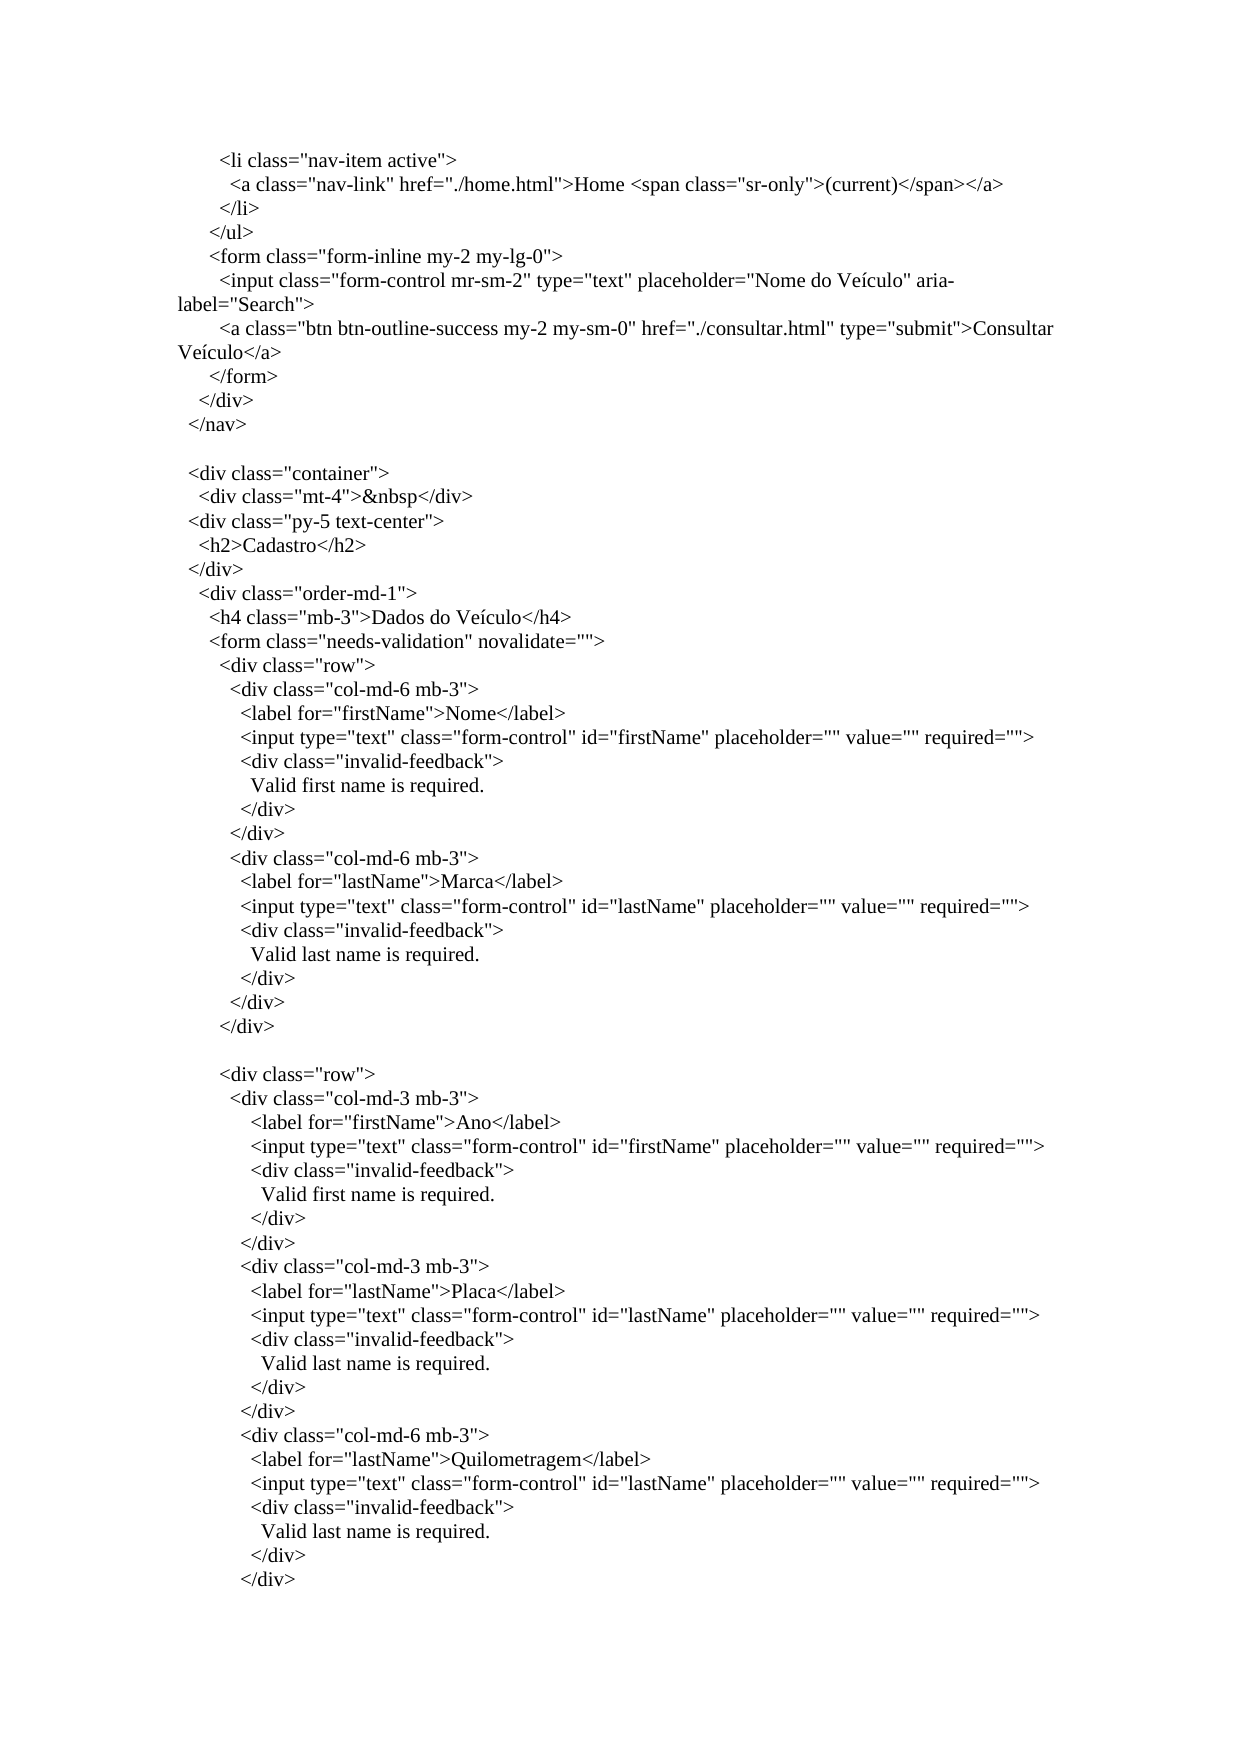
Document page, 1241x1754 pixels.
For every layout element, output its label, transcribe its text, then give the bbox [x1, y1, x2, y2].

text <input type="text" class="form-control" id="lastName" placeholder="" value="" required=""> [177, 1303, 1063, 1327]
text <label for="lastName">Quilometragem</label> [177, 1447, 1063, 1471]
text <div class="invalid-feedback"> [177, 1158, 1063, 1182]
text <div class="order-md-1"> [177, 581, 1063, 605]
text </div> [177, 1399, 1063, 1423]
text </div> [177, 388, 1063, 412]
text <div class="row"> [177, 653, 1063, 677]
text <input type="text" class="form-control" id="firstName" placeholder="" value="" required=""> [177, 725, 1063, 749]
text <div class="col-md-3 mb-3"> [177, 1086, 1063, 1110]
text <div class="row"> [177, 1062, 1063, 1086]
text <input type="text" class="form-control" id="lastName" placeholder="" value="" required=""> [177, 893, 1063, 918]
text <input type="text" class="form-control" id="firstName" placeholder="" value="" required=""> [177, 1134, 1063, 1158]
text <a class="btn btn-outline-success my-2 my-sm-0" href="./consultar.html" type="submit">Consultar Veículo</a> [177, 316, 1063, 364]
text </div> [177, 821, 1063, 845]
text <label for="lastName">Marca</label> [177, 869, 1063, 893]
text </div> [177, 1206, 1063, 1230]
text </li> [177, 196, 1063, 220]
text </div> [177, 1375, 1063, 1399]
text <h4 class="mb-3">Dados do Veículo</h4> [177, 605, 1063, 629]
text <div class="col-md-3 mb-3"> [177, 1254, 1063, 1278]
text <div class="mt-4">&nbsp</div> [177, 484, 1063, 508]
text <label for="firstName">Ano</label> [177, 1110, 1063, 1134]
text Valid first name is required. [177, 1182, 1063, 1206]
text <label for="firstName">Nome</label> [177, 701, 1063, 725]
text <div class="py-5 text-center"> [177, 508, 1063, 533]
text <div class="invalid-feedback"> [177, 749, 1063, 773]
text <label for="lastName">Placa</label> [177, 1278, 1063, 1303]
text <h2>Cadastro</h2> [177, 533, 1063, 557]
text </div> [177, 797, 1063, 821]
text <li class="nav-item active"> [177, 148, 1063, 172]
text Valid last name is required. [177, 942, 1063, 966]
text <form class="form-inline my-2 my-lg-0"> [177, 244, 1063, 268]
text <div class="col-md-6 mb-3"> [177, 845, 1063, 869]
text Valid first name is required. [177, 773, 1063, 797]
text <div class="container"> [177, 460, 1063, 484]
text <a class="nav-link" href="./home.html">Home <span class="sr-only">(current)</span></a> [177, 172, 1063, 196]
text </div> [177, 557, 1063, 581]
text </ul> [177, 220, 1063, 244]
text </div> [177, 966, 1063, 990]
text <div class="col-md-6 mb-3"> [177, 1423, 1063, 1447]
text </div> [177, 1230, 1063, 1254]
text Valid last name is required. [177, 1519, 1063, 1543]
text <form class="needs-validation" novalidate=""> [177, 629, 1063, 653]
text <div class="invalid-feedback"> [177, 1327, 1063, 1351]
text </nav> [177, 412, 1063, 436]
text <div class="col-md-6 mb-3"> [177, 677, 1063, 701]
text <div class="invalid-feedback"> [177, 1495, 1063, 1519]
text <div class="invalid-feedback"> [177, 918, 1063, 942]
text </div> [177, 1567, 1063, 1591]
text </div> [177, 990, 1063, 1014]
text </div> [177, 1543, 1063, 1567]
text <input class="form-control mr-sm-2" type="text" placeholder="Nome do Veículo" aria-label="Search"> [177, 268, 1063, 316]
text </form> [177, 364, 1063, 388]
text </div> [177, 1014, 1063, 1038]
text <input type="text" class="form-control" id="lastName" placeholder="" value="" required=""> [177, 1471, 1063, 1495]
text Valid last name is required. [177, 1351, 1063, 1375]
